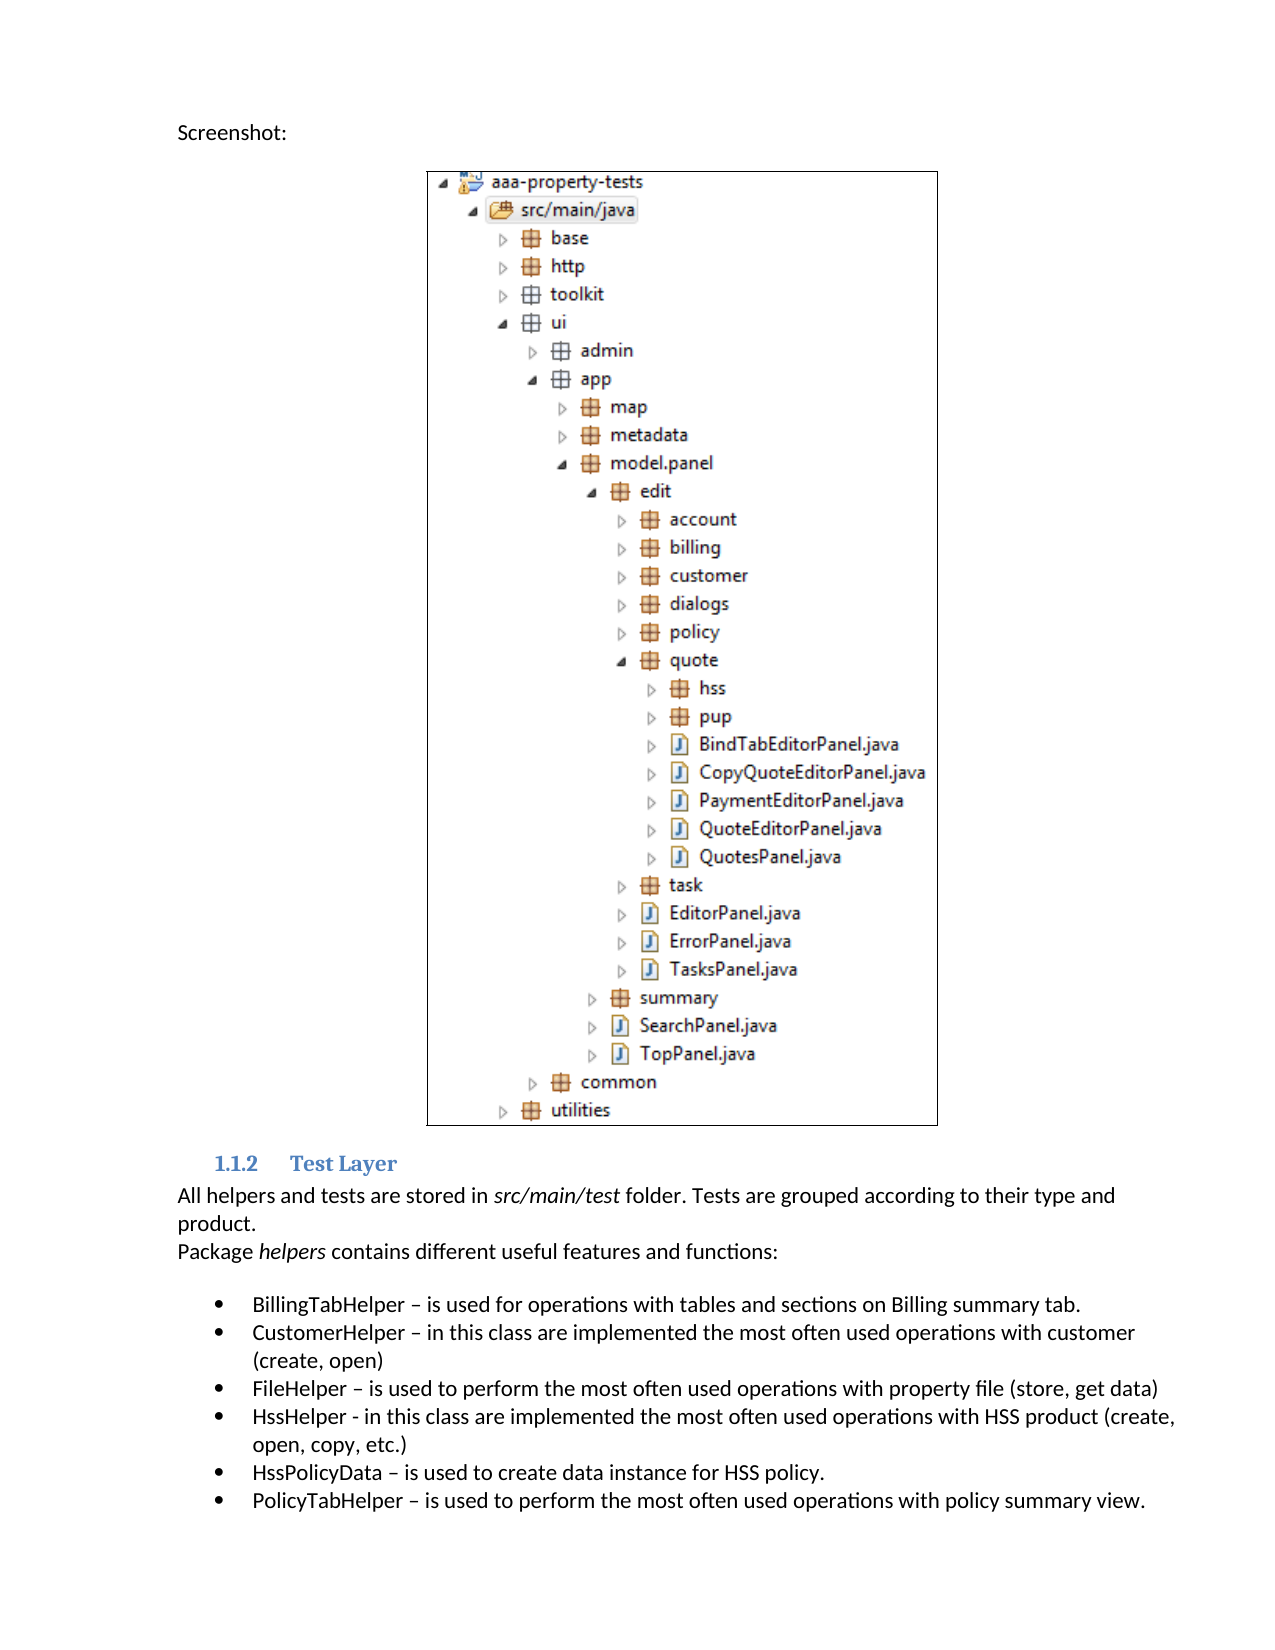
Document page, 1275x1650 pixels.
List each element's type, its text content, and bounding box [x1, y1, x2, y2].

list FileHelper – is used to perform the most often used operations with property file (store, get data) [215, 1374, 1186, 1402]
list BillingTabHelper – is used for operations with tables and sections on Billing summary tab. [215, 1290, 1186, 1318]
list CustomerHelper – in this class are implemented the most often used operations with customer (create, open) [215, 1318, 1186, 1374]
list HssPolicyData – is used to create data instance for HSS policy. [215, 1458, 1186, 1486]
list HssHelper - in this class are implemented the most often used operations with HSS product (create, open, copy, etc.) [215, 1402, 1186, 1458]
text All helpers and tests are stored in src/main/test folder. Tests are grouped according to their type and product. [177, 1181, 1186, 1237]
text Package helpers contains different useful features and functions: [177, 1237, 1186, 1265]
picture [428, 172, 937, 1125]
list PolicyTabHelper – is used to perform the most often used operations with policy summary view. [215, 1486, 1186, 1514]
text Screenshot: [177, 118, 1186, 146]
subtitle Test Layer [215, 1151, 1186, 1177]
